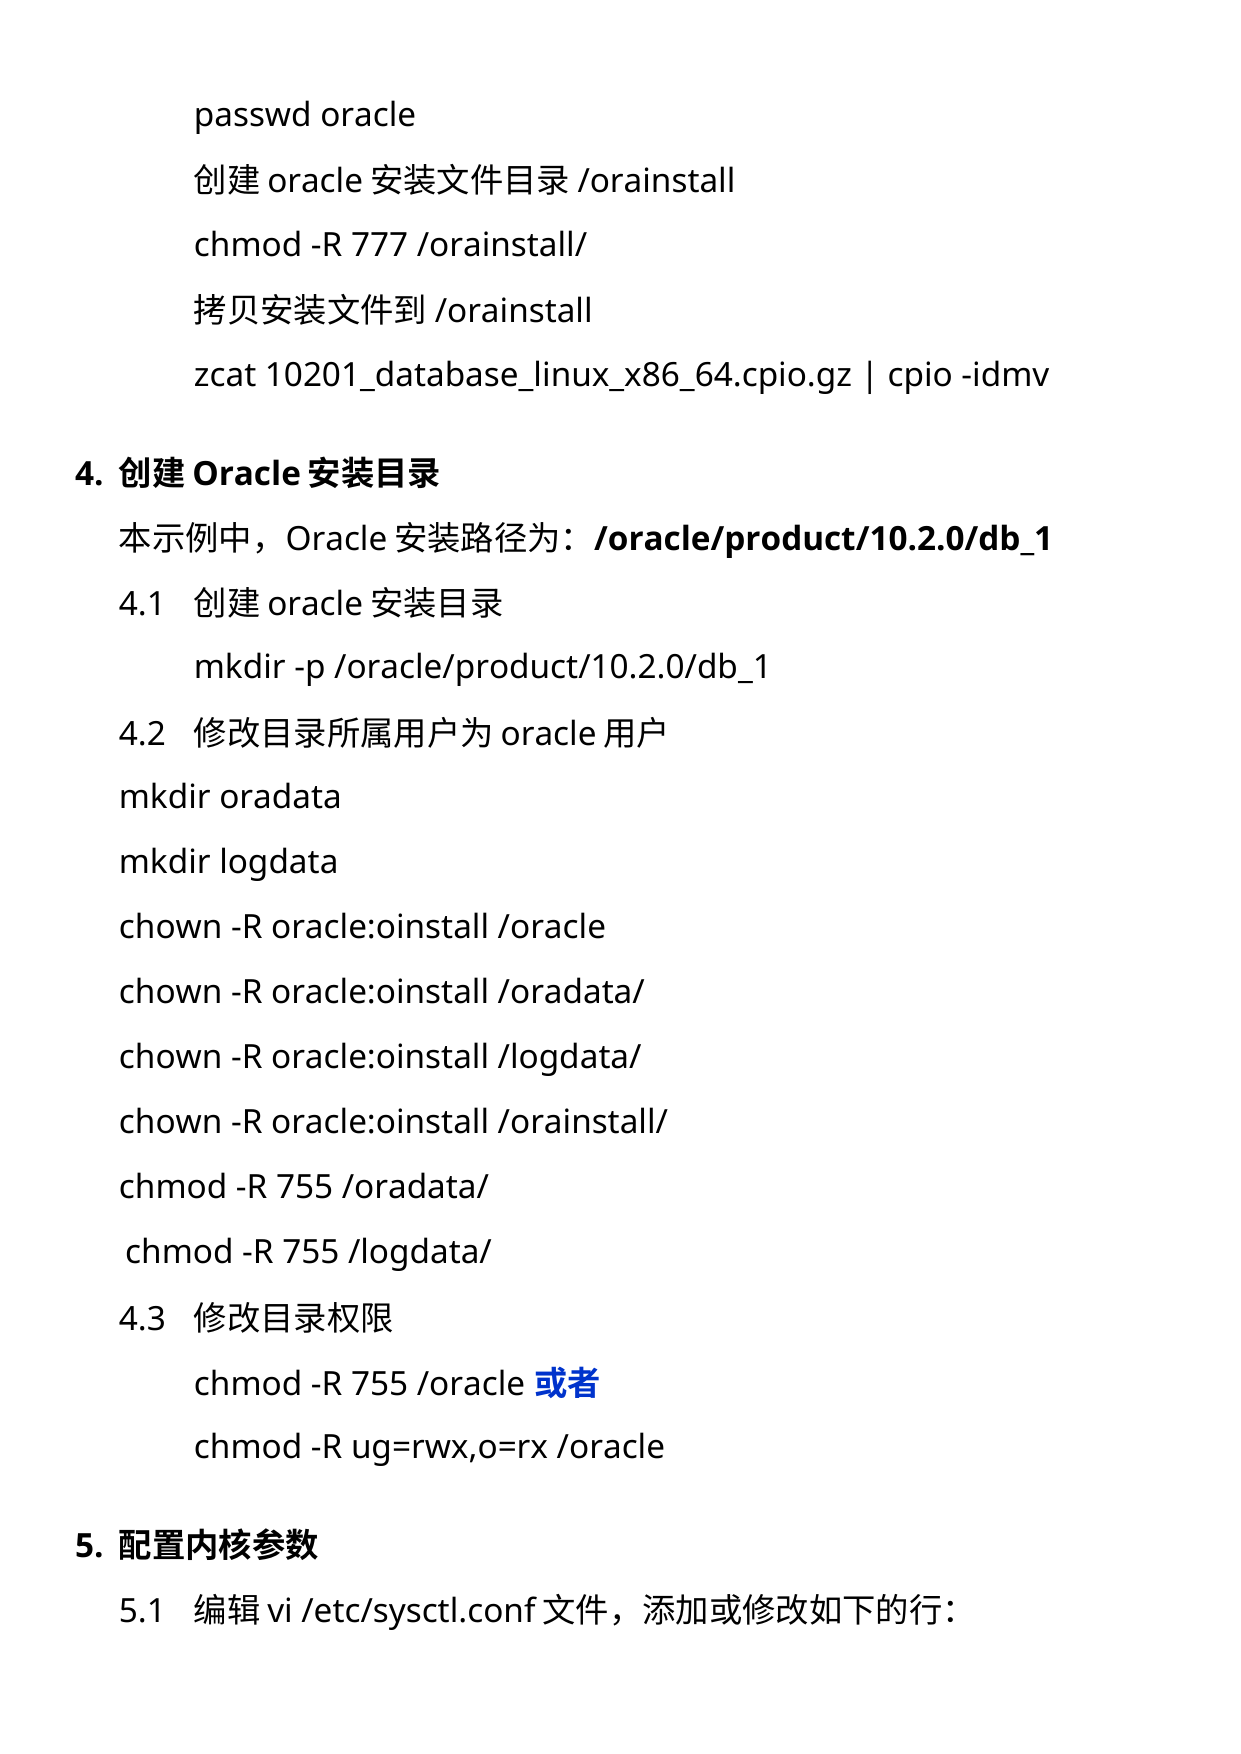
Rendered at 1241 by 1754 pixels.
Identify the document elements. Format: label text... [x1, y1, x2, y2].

list 创建oracle安装目录 [119, 568, 1165, 633]
list 创建Oracle安装目录 [75, 438, 1165, 503]
list 修改目录权限 [119, 1283, 1165, 1348]
text 创建oracle安装文件目录 /orainstall [194, 146, 1165, 211]
text chown -R oracle:oinstall /orainstall/ [75, 1088, 1165, 1153]
text chmod -R 755 /oradata/ [75, 1153, 1165, 1218]
text passwd oracle [194, 81, 1165, 146]
text chmod -R 755 /oracle 或者 [194, 1348, 1165, 1413]
text 本示例中，Oracle安装路径为：/oracle/product/10.2.0/db_1 [119, 503, 1165, 568]
text chmod -R 777 /orainstall/ [194, 211, 1165, 276]
text chmod -R ug=rwx,o=rx /oracle [194, 1413, 1165, 1478]
list 修改目录所属用户为oracle用户 [119, 698, 1165, 763]
text zcat 10201_database_linux_x86_64.cpio.gz | cpio -idmv [194, 341, 1165, 406]
text chown -R oracle:oinstall /oradata/ [75, 958, 1165, 1023]
text chown -R oracle:oinstall /logdata/ [75, 1023, 1165, 1088]
text mkdir logdata [119, 828, 1165, 893]
list 编辑vi /etc/sysctl.conf文件，添加或修改如下的行： [119, 1576, 1165, 1641]
list 配置内核参数 [75, 1511, 1165, 1576]
text chown -R oracle:oinstall /oracle [75, 893, 1165, 958]
text chmod -R 755 /logdata/ [75, 1218, 1165, 1283]
text mkdir oradata [119, 763, 1165, 828]
text 拷贝安装文件到 /orainstall [194, 276, 1165, 341]
text mkdir -p /oracle/product/10.2.0/db_1 [194, 633, 1165, 698]
